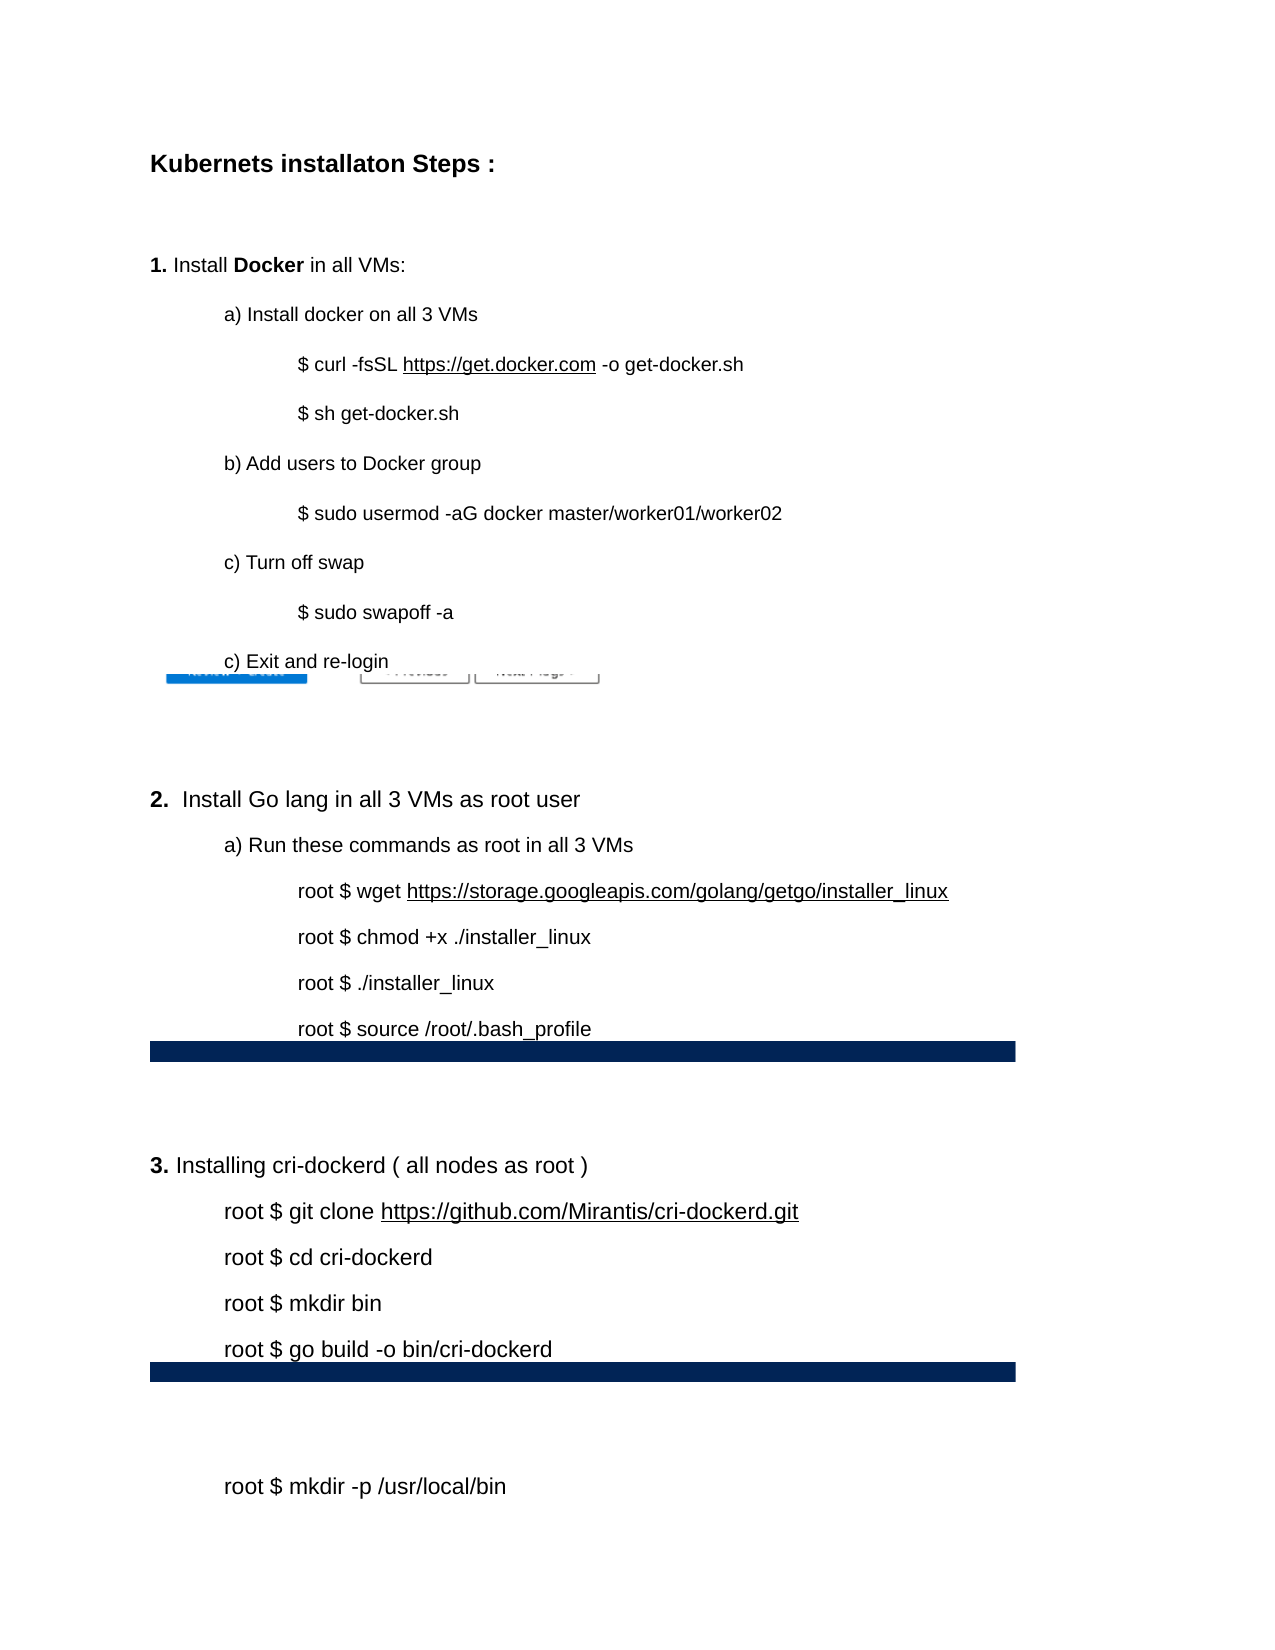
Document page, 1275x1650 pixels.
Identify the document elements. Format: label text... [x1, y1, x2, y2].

text root $ cd cri-dockerd [150, 1245, 1125, 1270]
text $ sudo swapoff -a [150, 596, 1125, 625]
text root $ ./installer_linux [150, 970, 1125, 995]
text root $ go build -o bin/cri-dockerd [150, 1337, 1125, 1362]
text $ sh get-docker.sh [150, 398, 1125, 427]
text b) Add users to Docker group [150, 447, 1125, 476]
text Kubernets installaton Steps : [150, 150, 1125, 179]
text a) Run these commands as root in all 3 VMs [150, 833, 1125, 858]
text root $ source /root/.bash_profile [150, 1016, 1125, 1041]
text root $ git clone https://github.com/Mirantis/cri-dockerd.git [150, 1199, 1125, 1224]
text 3. Installing cri-dockerd ( all nodes as root ) [150, 1154, 1125, 1179]
text $ sudo usermod -aG docker master/worker01/worker02 [150, 497, 1125, 526]
text $ curl -fsSL https://get.docker.com -o get-docker.sh [150, 348, 1125, 377]
text root $ mkdir -p /usr/local/bin [150, 1474, 1125, 1499]
text a) Install docker on all 3 VMs [150, 299, 1125, 327]
text 1. Install Docker in all VMs: [150, 249, 1125, 278]
text root $ chmod +x ./installer_linux [150, 924, 1125, 949]
text c) Turn off swap [150, 547, 1125, 575]
text root $ mkdir bin [150, 1291, 1125, 1316]
text 2. Install Go lang in all 3 VMs as root user [150, 787, 1125, 812]
text root $ wget https://storage.googleapis.com/golang/getgo/installer_linux [150, 879, 1125, 904]
text c) Exit and re-login [150, 646, 1125, 674]
